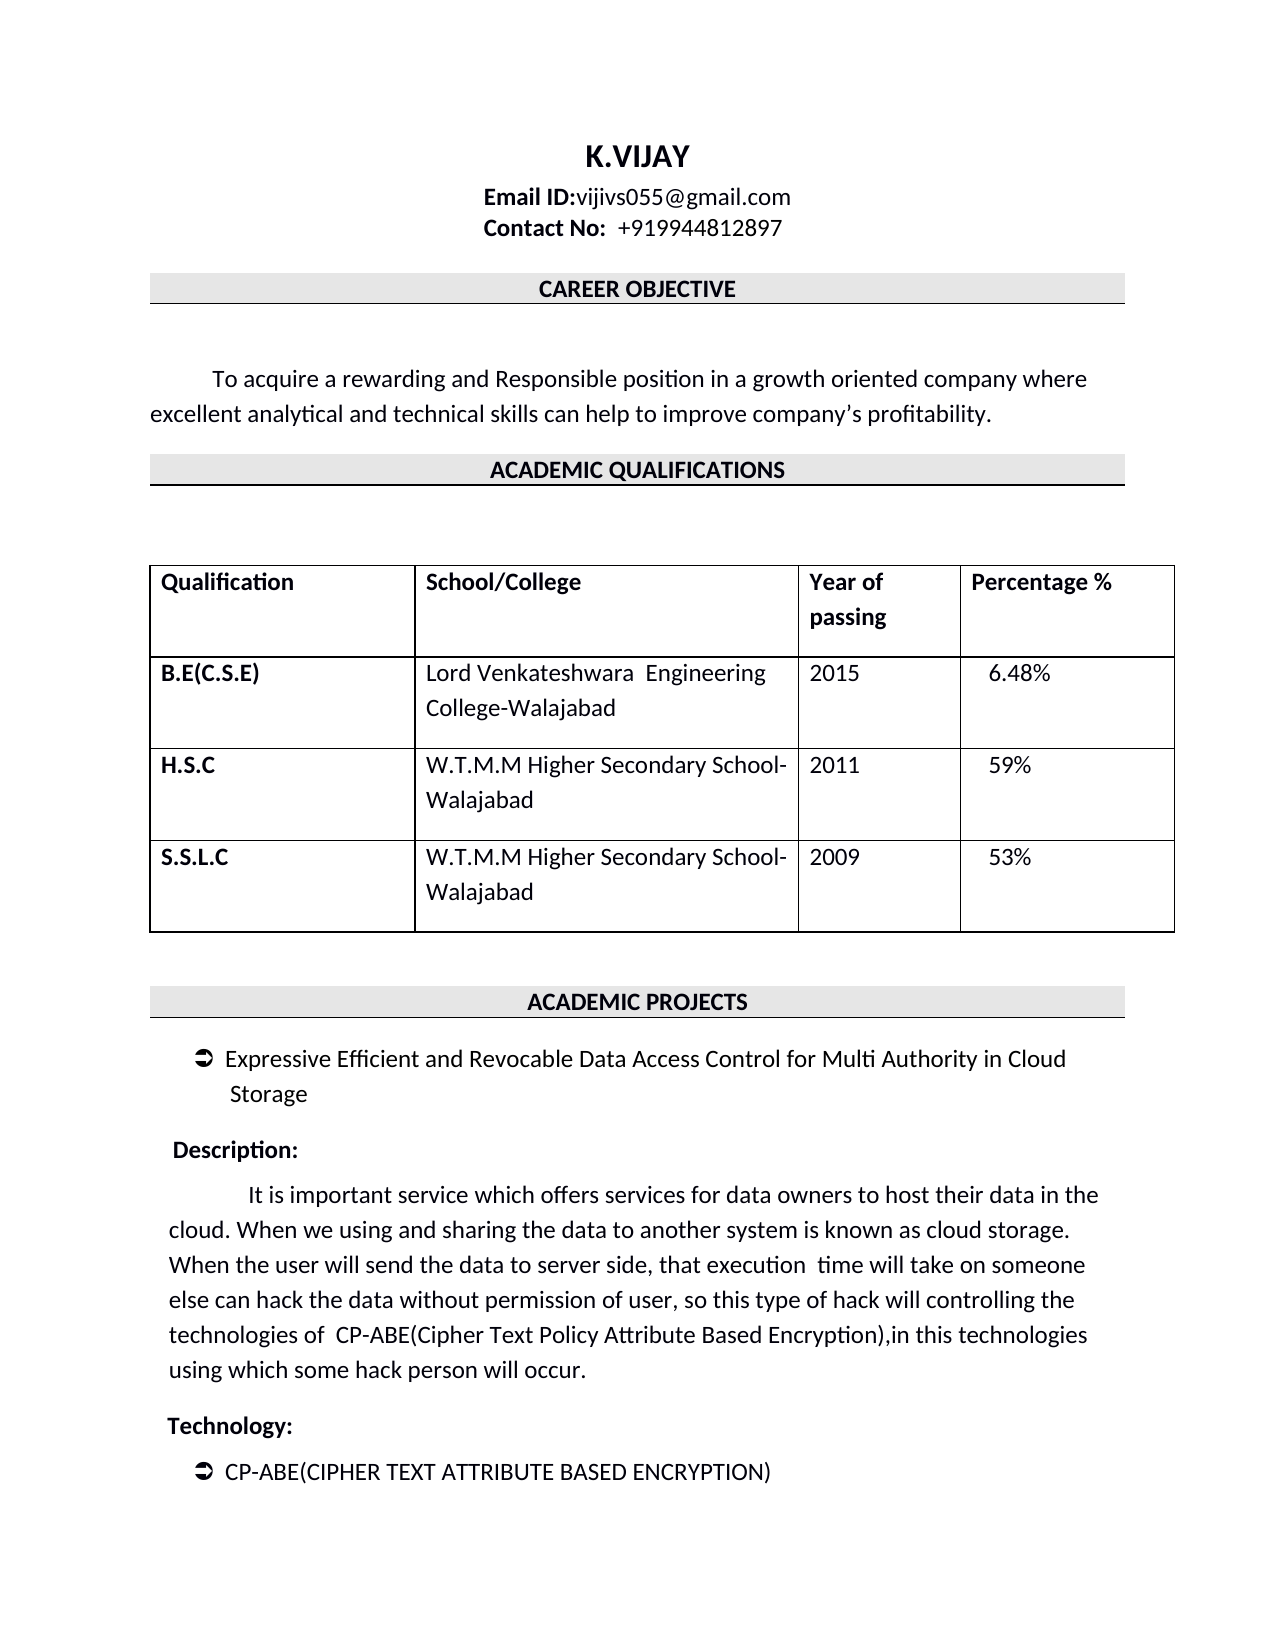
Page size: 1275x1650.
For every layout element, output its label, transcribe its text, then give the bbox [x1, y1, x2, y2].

table_cell W.T.M.M Higher Secondary School-Walajabad [416, 749, 798, 840]
table_cell Lord Venkateshwara Engineering College-Walajabad [416, 658, 798, 748]
table_cell 2011 [799, 749, 960, 840]
table_cell 59% [961, 749, 1174, 840]
table_cell 2015 [799, 658, 960, 748]
text It is important service which offers services for data owners to host their data in the cloud. When we using and sharing the data to another system is known as cloud storage. When the user will send the data to server side, that execution time will take on someone else can hack the data without permission of user, so this type of hack will controlling the technologies of CP-ABE(Cipher Text Policy Attribute Based Encryption),in this technologies using which some hack person will occur. [169, 1180, 1125, 1385]
table_header Percentage % [961, 566, 1174, 656]
table_cell W.T.M.M Higher Secondary School-Walajabad [416, 841, 798, 931]
text ACADEMIC QUALIFICATIONS [150, 454, 1125, 484]
text CAREER OBJECTIVE [150, 273, 1125, 303]
list CP-ABE(CIPHER TEXT ATTRIBUTE BASED ENCRYPTION) [192, 1456, 1125, 1487]
table_cell 2009 [799, 841, 960, 931]
table_header Year of passing [799, 566, 960, 656]
table_cell 6.48% [961, 658, 1174, 748]
list Expressive Efficient and Revocable Data Access Control for Multi Authority in Cloud Storage [192, 1043, 1125, 1109]
list Technology: [150, 1411, 1125, 1441]
text To acquire a rewarding and Responsible position in a growth oriented company where excellent analytical and technical skills can help to improve company’s profitability. [150, 363, 1125, 429]
table_header School/College [416, 566, 798, 656]
table_cell H.S.C [151, 749, 414, 840]
table_header Qualification [151, 566, 414, 656]
text Contact No: +919944812897 [150, 212, 1125, 242]
text ACADEMIC PROJECTS [150, 986, 1125, 1017]
table_cell 53% [961, 841, 1174, 931]
text Email ID:vijivs055@gmail.com [150, 181, 1125, 212]
text K.VIJAY [150, 135, 1125, 175]
list Description: [150, 1134, 1125, 1164]
table_cell S.S.L.C [151, 841, 414, 931]
table_cell B.E(C.S.E) [151, 658, 414, 748]
